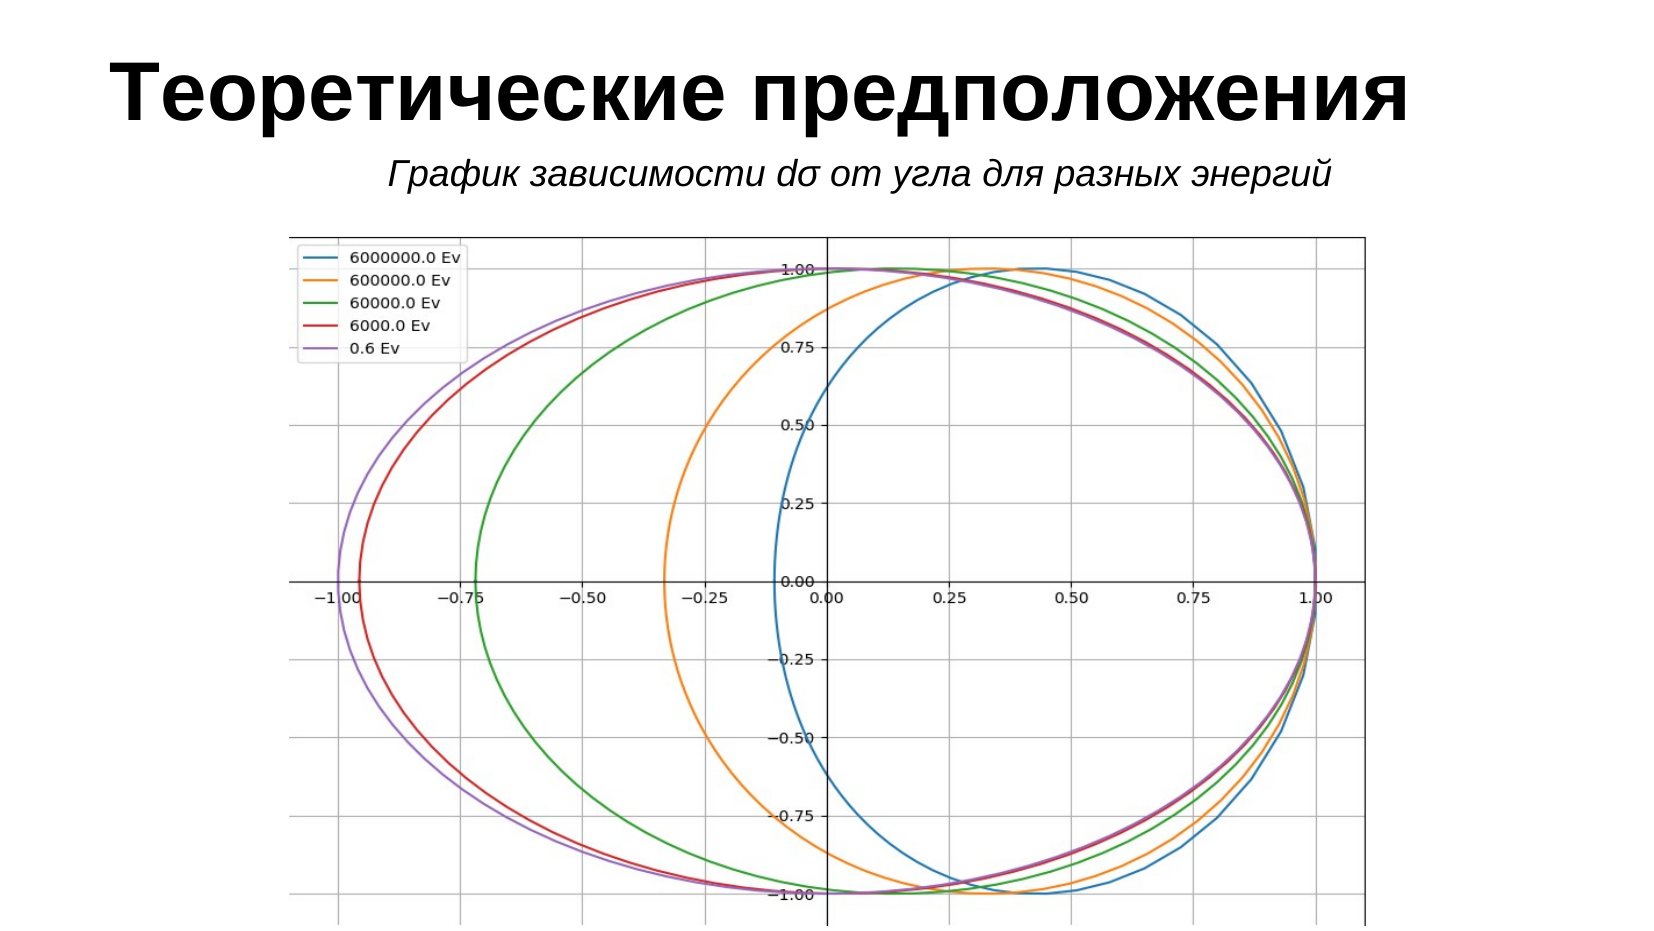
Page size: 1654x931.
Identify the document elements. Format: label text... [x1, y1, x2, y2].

text График зависимости dσ от угла для разных энергий [240, 151, 1479, 194]
text Теоретические предположения [42, 43, 1479, 138]
picture [288, 236, 1367, 926]
